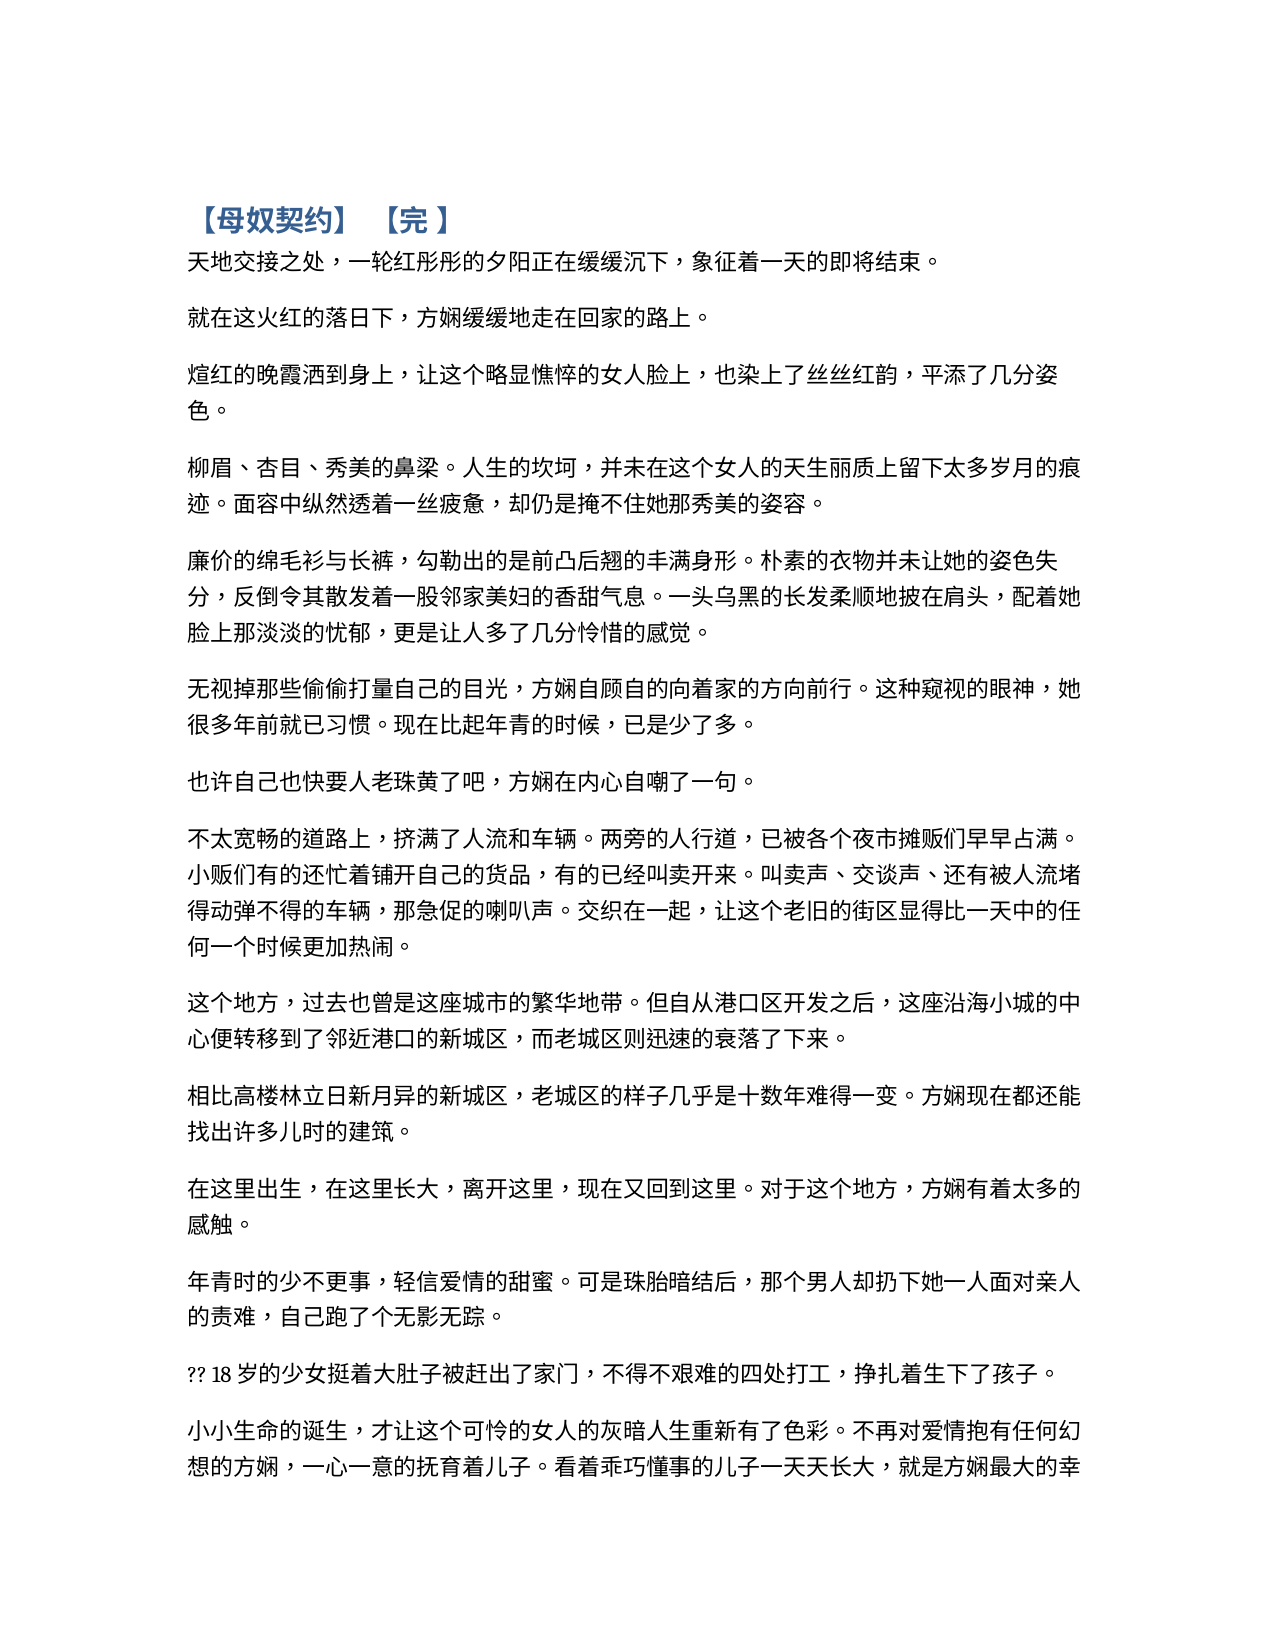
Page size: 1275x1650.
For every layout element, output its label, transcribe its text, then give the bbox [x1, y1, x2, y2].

text 廉价的绵毛衫与长裤，勾勒出的是前凸后翘的丰满身形。朴素的衣物并未让她的姿色失分，反倒令其散发着一股邻家美妇的香甜气息。一头乌黑的长发柔顺地披在肩头，配着她脸上那淡淡的忧郁，更是让人多了几分怜惜的感觉。 [187, 544, 1087, 648]
text ?? 18岁的少女挺着大肚子被赶出了家门，不得不艰难的四处打工，挣扎着生下了孩子。 [187, 1358, 1087, 1389]
text 这个地方，过去也曾是这座城市的繁华地带。但自从港口区开发之后，这座沿海小城的中心便转移到了邻近港口的新城区，而老城区则迅速的衰落了下来。 [187, 987, 1087, 1054]
text 就在这火红的落日下，方娴缓缓地走在回家的路上。 [187, 302, 1087, 334]
text 无视掉那些偷偷打量自己的目光，方娴自顾自的向着家的方向前行。这种窥视的眼神，她很多年前就已习惯。现在比起年青的时候，已是少了多。 [187, 673, 1087, 740]
text 也许自己也快要人老珠黄了吧，方娴在内心自嘲了一句。 [187, 766, 1087, 797]
subtitle 【母奴契约】 【完 】 [187, 200, 1087, 240]
text 年青时的少不更事，轻信爱情的甜蜜。可是珠胎暗结后，那个男人却扔下她一人面对亲人的责难，自己跑了个无影无踪。 [187, 1265, 1087, 1333]
text 在这里出生，在这里长大，离开这里，现在又回到这里。对于这个地方，方娴有着太多的感触。 [187, 1173, 1087, 1240]
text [187, 1415, 1087, 1482]
text 煊红的晚霞洒到身上，让这个略显憔悴的女人脸上，也染上了丝丝红韵，平添了几分姿色。 [187, 359, 1087, 426]
text 柳眉、杏目、秀美的鼻梁。人生的坎坷，并未在这个女人的天生丽质上留下太多岁月的痕迹。面容中纵然透着一丝疲惫，却仍是掩不住她那秀美的姿容。 [187, 452, 1087, 519]
text 相比高楼林立日新月异的新城区，老城区的样子几乎是十数年难得一变。方娴现在都还能找出许多儿时的建筑。 [187, 1080, 1087, 1147]
text 天地交接之处，一轮红彤彤的夕阳正在缓缓沉下，象征着一天的即将结束。 [187, 246, 1087, 277]
text 不太宽畅的道路上，挤满了人流和车辆。两旁的人行道，已被各个夜市摊贩们早早占满。小贩们有的还忙着铺开自己的货品，有的已经叫卖开来。叫卖声、交谈声、还有被人流堵得动弹不得的车辆，那急促的喇叭声。交织在一起，让这个老旧的街区显得比一天中的任何一个时候更加热闹。 [187, 823, 1087, 962]
